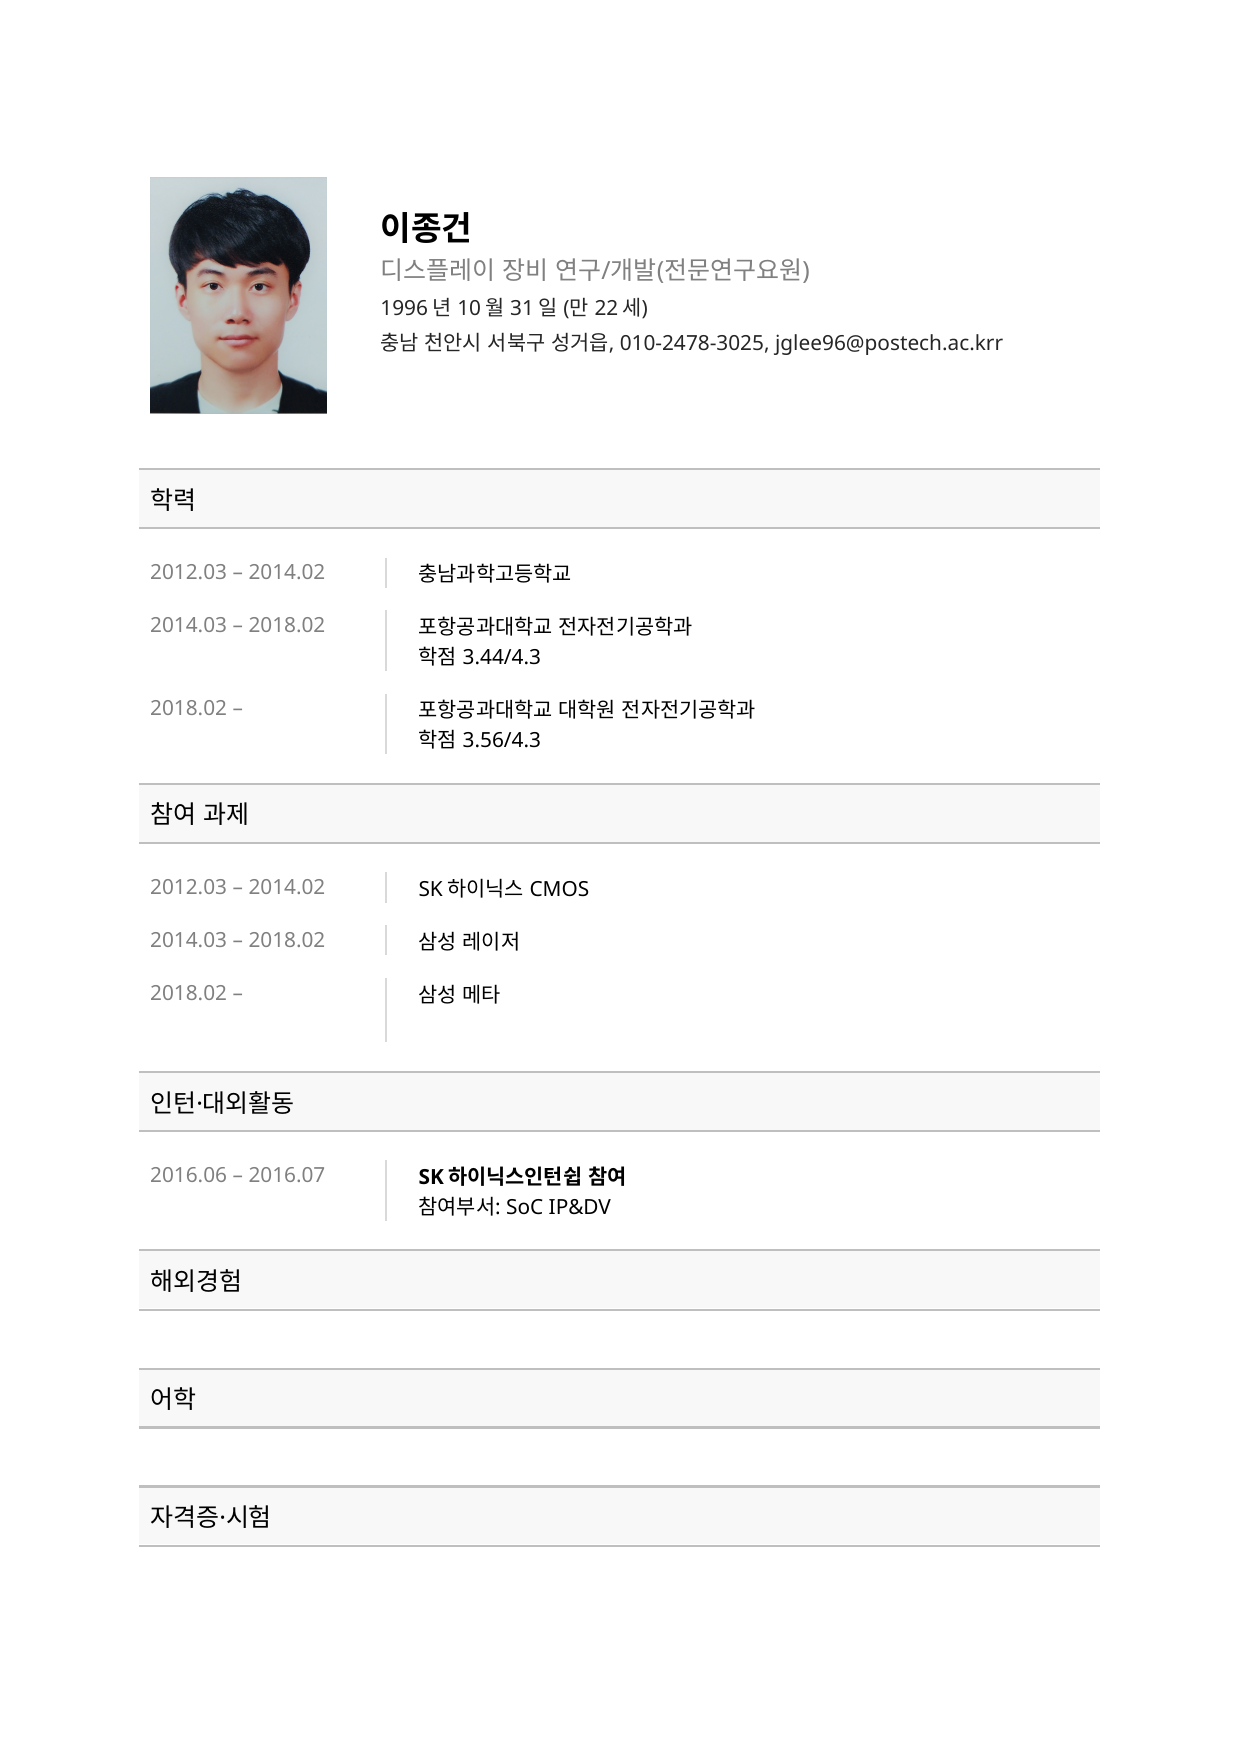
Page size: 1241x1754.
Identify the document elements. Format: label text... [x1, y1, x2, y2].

table_header 포항공과대학교 전자전기공학과 학점 3.44/4.3 [387, 610, 1100, 671]
table_header 자격증·시험 [139, 1488, 1100, 1544]
table_header SK하이닉스인턴쉽 참여 참여부서: SoC IP&DV [387, 1160, 1100, 1221]
table_header 삼성 레이저 [387, 925, 1100, 955]
table_header 학력 [139, 470, 1100, 527]
table_header 2018.02 – [139, 978, 385, 1042]
table_header 참여 과제 [139, 785, 1100, 842]
table_header 포항공과대학교 대학원 전자전기공학과 학점 3.56/4.3 [387, 694, 1100, 754]
picture [150, 177, 327, 414]
table_header 2014.03 – 2018.02 [139, 925, 385, 955]
table_header 2012.03 – 2014.02 [139, 872, 385, 902]
table_header 인턴·대외활동 [139, 1073, 1100, 1130]
table_header 2016.06 – 2016.07 [139, 1160, 385, 1221]
table_header 2012.03 – 2014.02 [139, 558, 385, 588]
table_header 2018.02 – [139, 694, 385, 754]
table_header 삼성 메타 [387, 978, 1100, 1042]
table_header SK하이닉스 CMOS [387, 872, 1100, 902]
table_header 어학 [139, 1370, 1100, 1426]
table_header 해외경험 [139, 1251, 1100, 1308]
table_header 2014.03 – 2018.02 [139, 610, 385, 671]
table_header 충남과학고등학교 [387, 558, 1100, 588]
